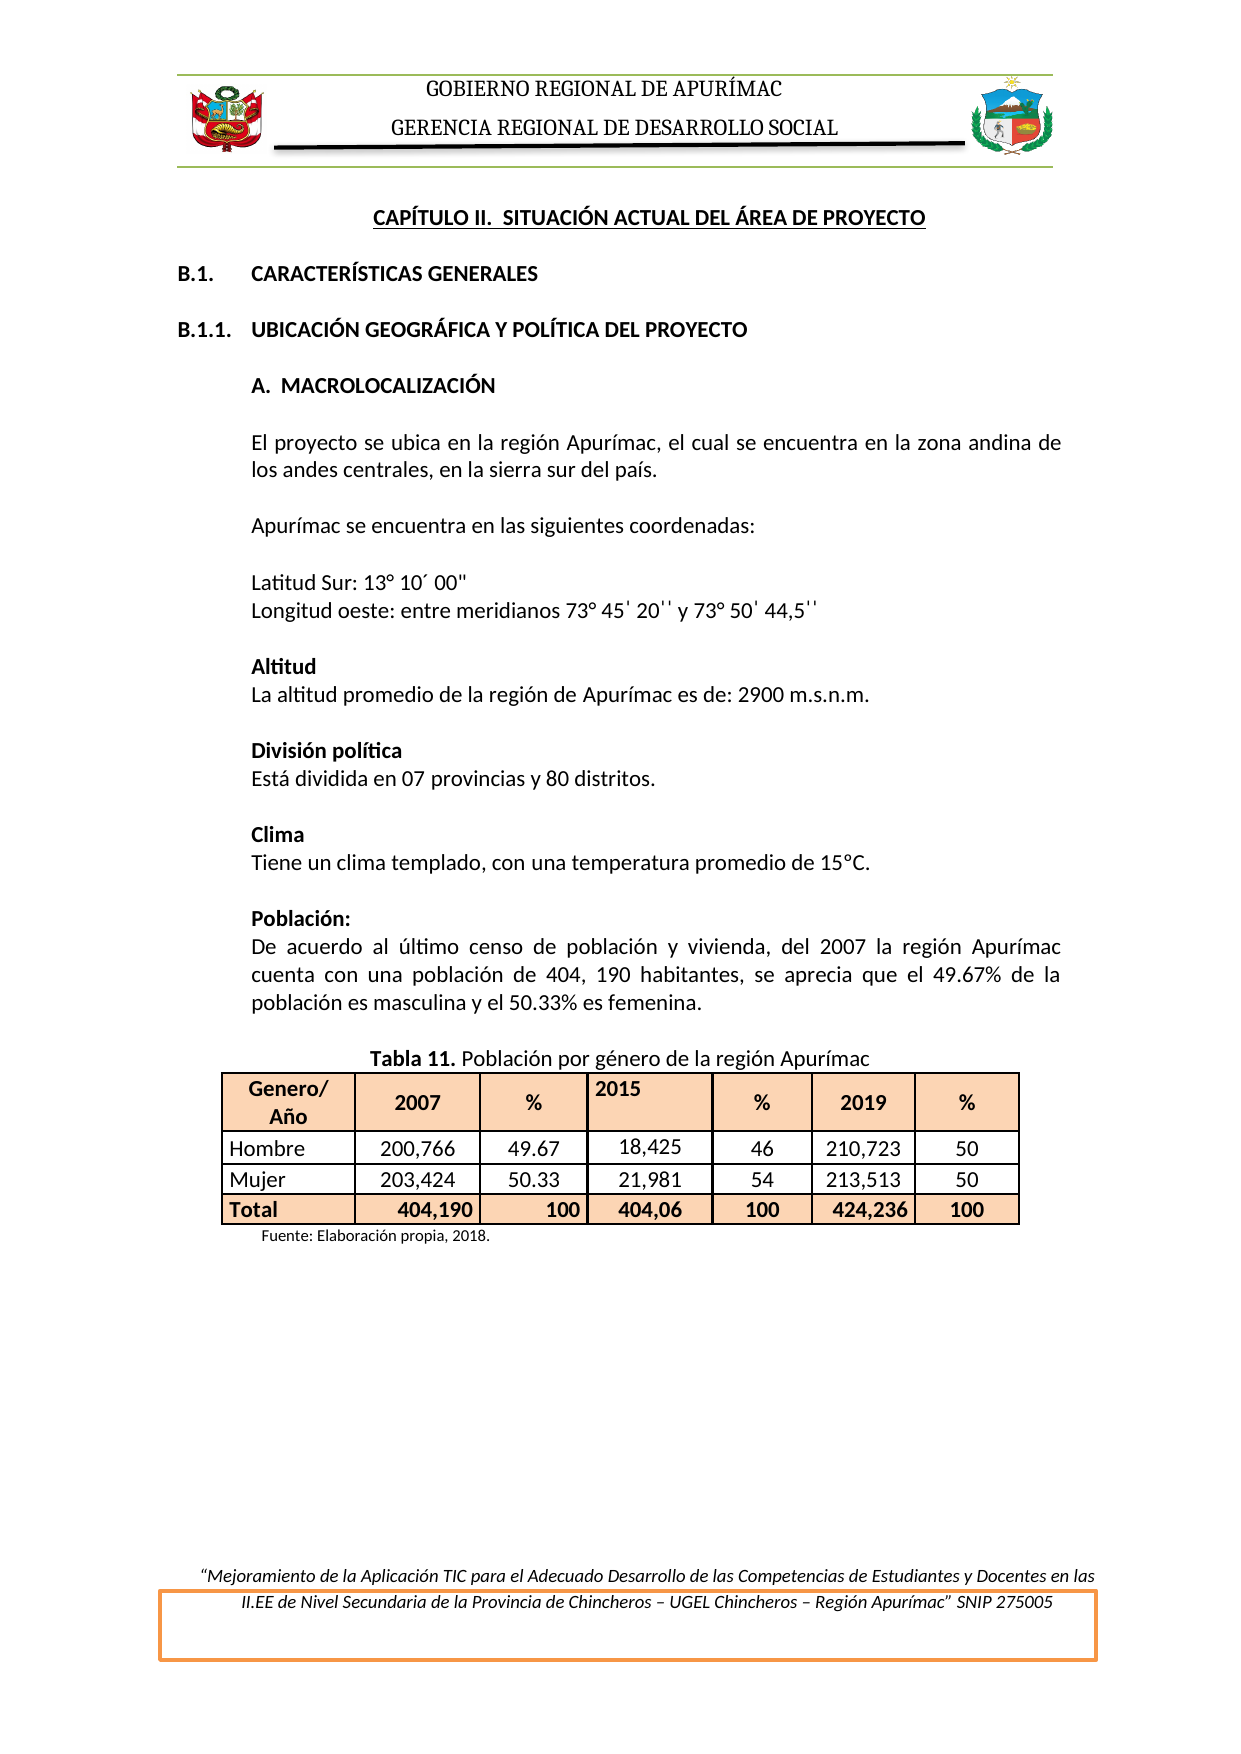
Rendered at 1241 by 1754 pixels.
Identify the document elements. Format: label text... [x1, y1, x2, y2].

text Apurímac se encuentra en las siguientes coordenadas: [251, 512, 1122, 540]
text División política [251, 736, 1063, 764]
list MACROLOCALIZACIÓN [251, 372, 1122, 399]
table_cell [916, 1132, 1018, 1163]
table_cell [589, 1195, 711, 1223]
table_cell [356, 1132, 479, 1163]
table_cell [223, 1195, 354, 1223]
list CARACTERÍSTICAS GENERALES [177, 259, 1122, 287]
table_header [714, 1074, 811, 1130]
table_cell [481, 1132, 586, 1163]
text De acuerdo al último censo de población y vivienda, del 2007 la región Apurímac cuenta con una población de 404, 190 habitantes, se aprecia que el 49.67% de la población es masculina y el 50.33% es femenina. [251, 932, 1063, 1016]
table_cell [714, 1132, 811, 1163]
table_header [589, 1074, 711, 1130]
text Fuente: Elaboración propia, 2018. [251, 1225, 1063, 1246]
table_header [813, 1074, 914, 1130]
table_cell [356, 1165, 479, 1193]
text Longitud oeste: entre meridianos 73° 45ˈ 20ˈˈ y 73° 50ˈ 44,5ˈˈ [251, 596, 1122, 624]
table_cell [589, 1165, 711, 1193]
picture [971, 76, 1053, 155]
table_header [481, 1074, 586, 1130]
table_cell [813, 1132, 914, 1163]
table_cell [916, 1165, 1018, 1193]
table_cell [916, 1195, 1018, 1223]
text Tiene un clima templado, con una temperatura promedio de 15ºC. [251, 848, 1122, 876]
text Altitud [251, 652, 1063, 680]
text Población: [251, 904, 1063, 932]
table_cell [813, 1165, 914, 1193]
text El proyecto se ubica en la región Apurímac, el cual se encuentra en la zona andina de los andes centrales, en la sierra sur del país. [251, 428, 1063, 484]
text La altitud promedio de la región de Apurímac es de: 2900 m.s.n.m. [251, 680, 1122, 708]
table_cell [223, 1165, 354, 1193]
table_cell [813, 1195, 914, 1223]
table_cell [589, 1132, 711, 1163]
text Tabla 11. Población por género de la región Apurímac [177, 1044, 1063, 1072]
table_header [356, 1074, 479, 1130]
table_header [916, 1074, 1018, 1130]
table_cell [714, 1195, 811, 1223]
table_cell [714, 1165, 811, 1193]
text CAPÍTULO II. SITUACIÓN ACTUAL DEL ÁREA DE PROYECTO [177, 203, 1122, 231]
text Está dividida en 07 provincias y 80 distritos. [251, 764, 1122, 792]
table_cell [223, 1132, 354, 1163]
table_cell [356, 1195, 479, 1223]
picture [186, 84, 267, 154]
text Clima [251, 820, 1063, 848]
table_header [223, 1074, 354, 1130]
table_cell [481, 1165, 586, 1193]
text Latitud Sur: 13° 10´ 00" [251, 568, 1122, 596]
list UBICACIÓN GEOGRÁFICA Y POLÍTICA DEL PROYECTO [177, 316, 1122, 343]
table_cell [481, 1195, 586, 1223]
